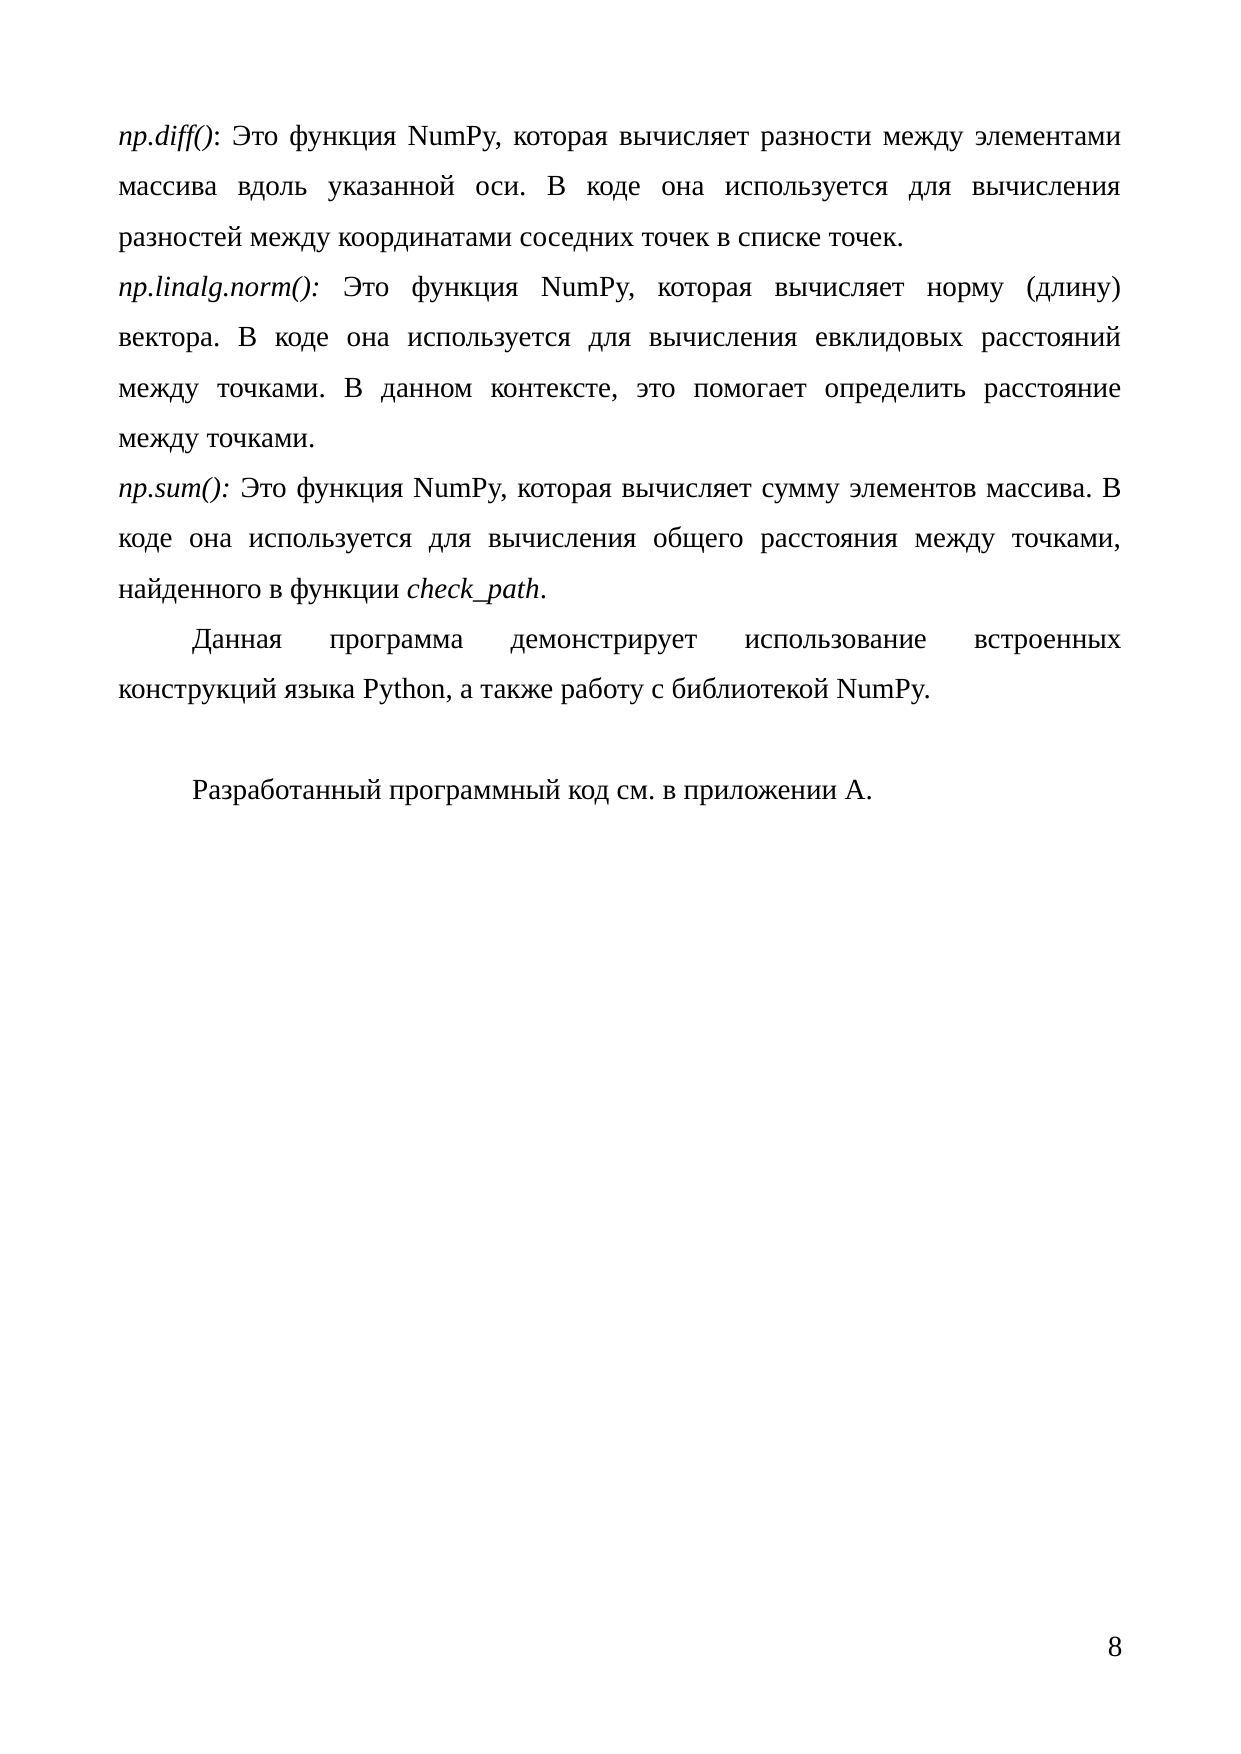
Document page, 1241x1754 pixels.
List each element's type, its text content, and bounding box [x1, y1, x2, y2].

text np.sum(): Это функция NumPy, которая вычисляет сумму элементов массива. В коде она используется для вычисления общего расстояния между точками, найденного в функции check_path. [118, 470, 1122, 604]
text Разработанный программный код см. в приложении А. [118, 772, 1122, 806]
text Данная программа демонстрирует использование встроенных конструкций языка Python, а также работу с библиотекой NumPy. [118, 621, 1122, 705]
text np.diff(): Это функция NumPy, которая вычисляет разности между элементами массива вдоль указанной оси. В коде она используется для вычисления разностей между координатами соседних точек в списке точек. [118, 118, 1122, 252]
text np.linalg.norm(): Это функция NumPy, которая вычисляет норму (длину) вектора. В коде она используется для вычисления евклидовых расстояний между точками. В данном контексте, это помогает определить расстояние между точками. [118, 269, 1122, 453]
